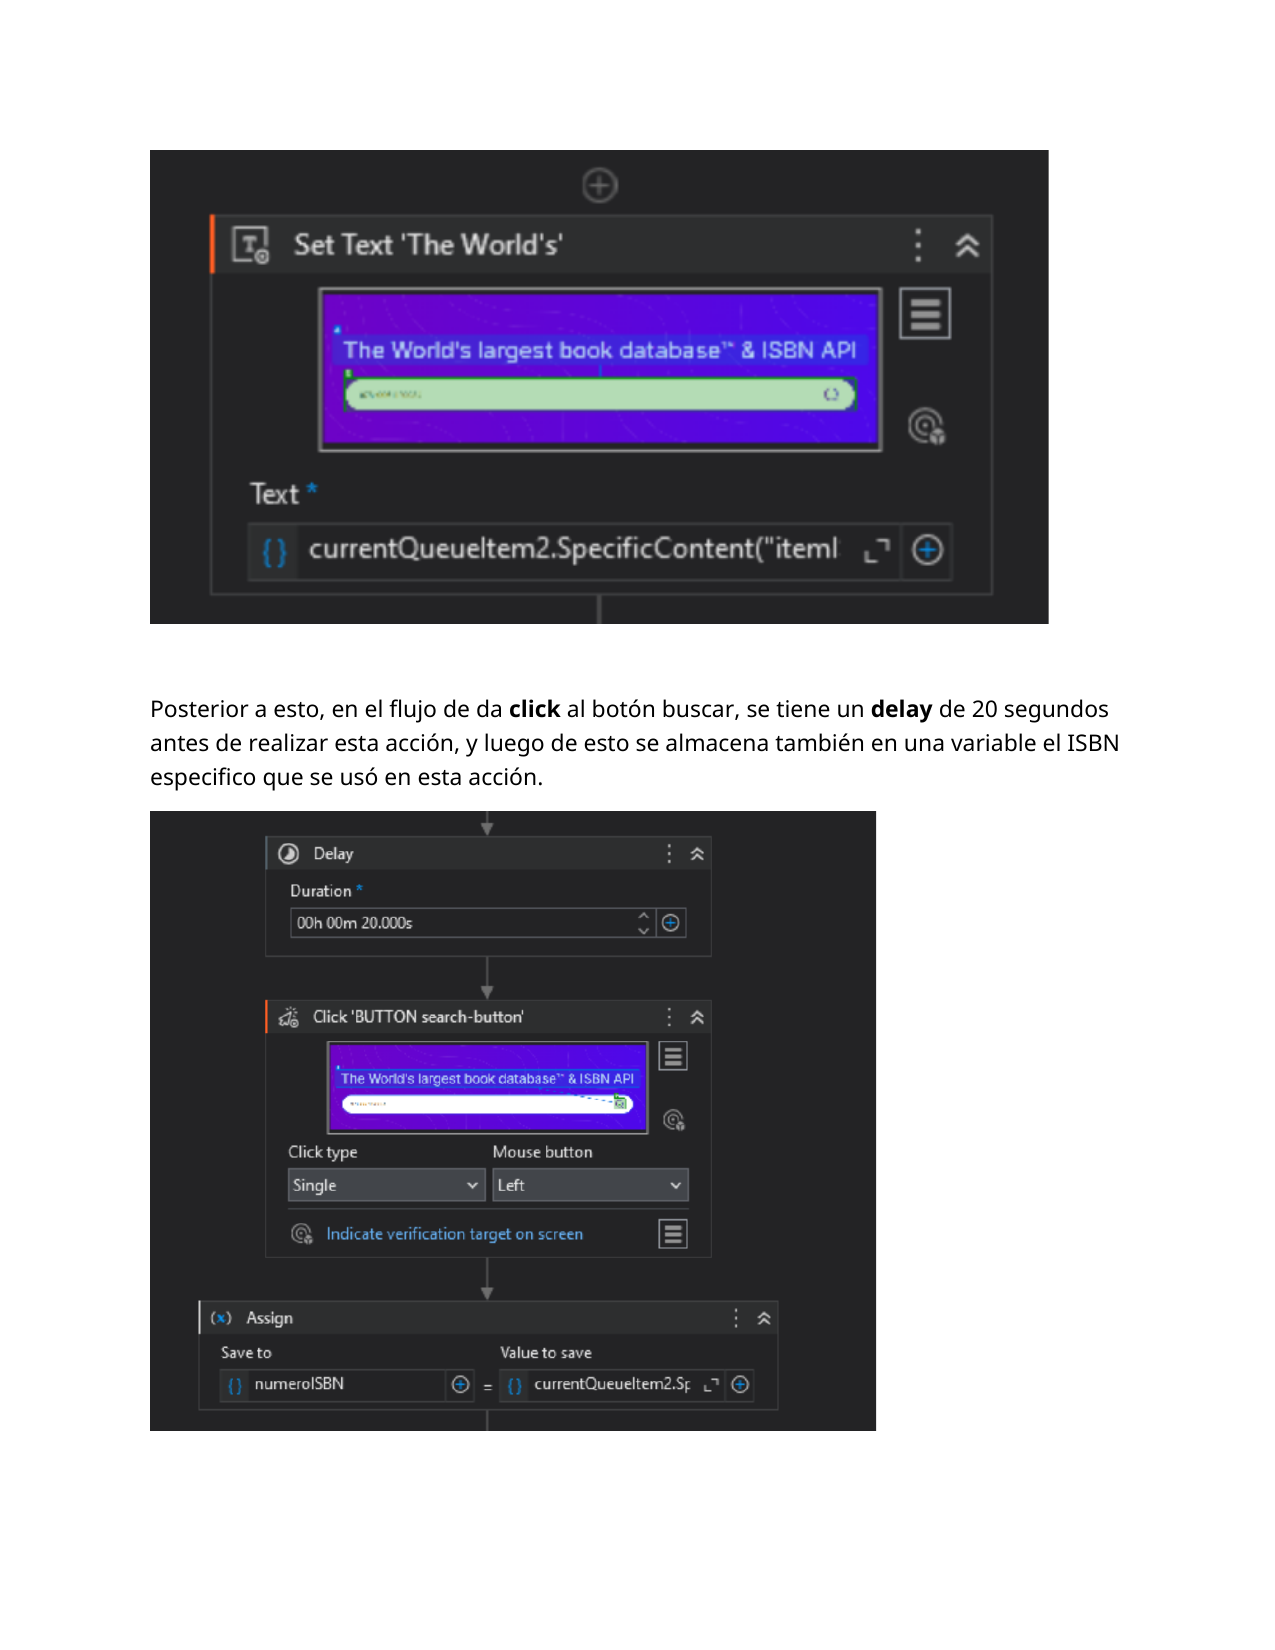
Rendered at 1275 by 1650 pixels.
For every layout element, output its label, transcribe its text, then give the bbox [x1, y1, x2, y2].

picture [150, 811, 877, 1431]
picture [150, 150, 1049, 624]
text Posterior a esto, en el flujo de da click al botón buscar, se tiene un delay de 20 segundos antes de realizar esta acción, y luego de esto se almacena también en una variable el ISBN especifico que se usó en esta acción. [150, 693, 1125, 792]
